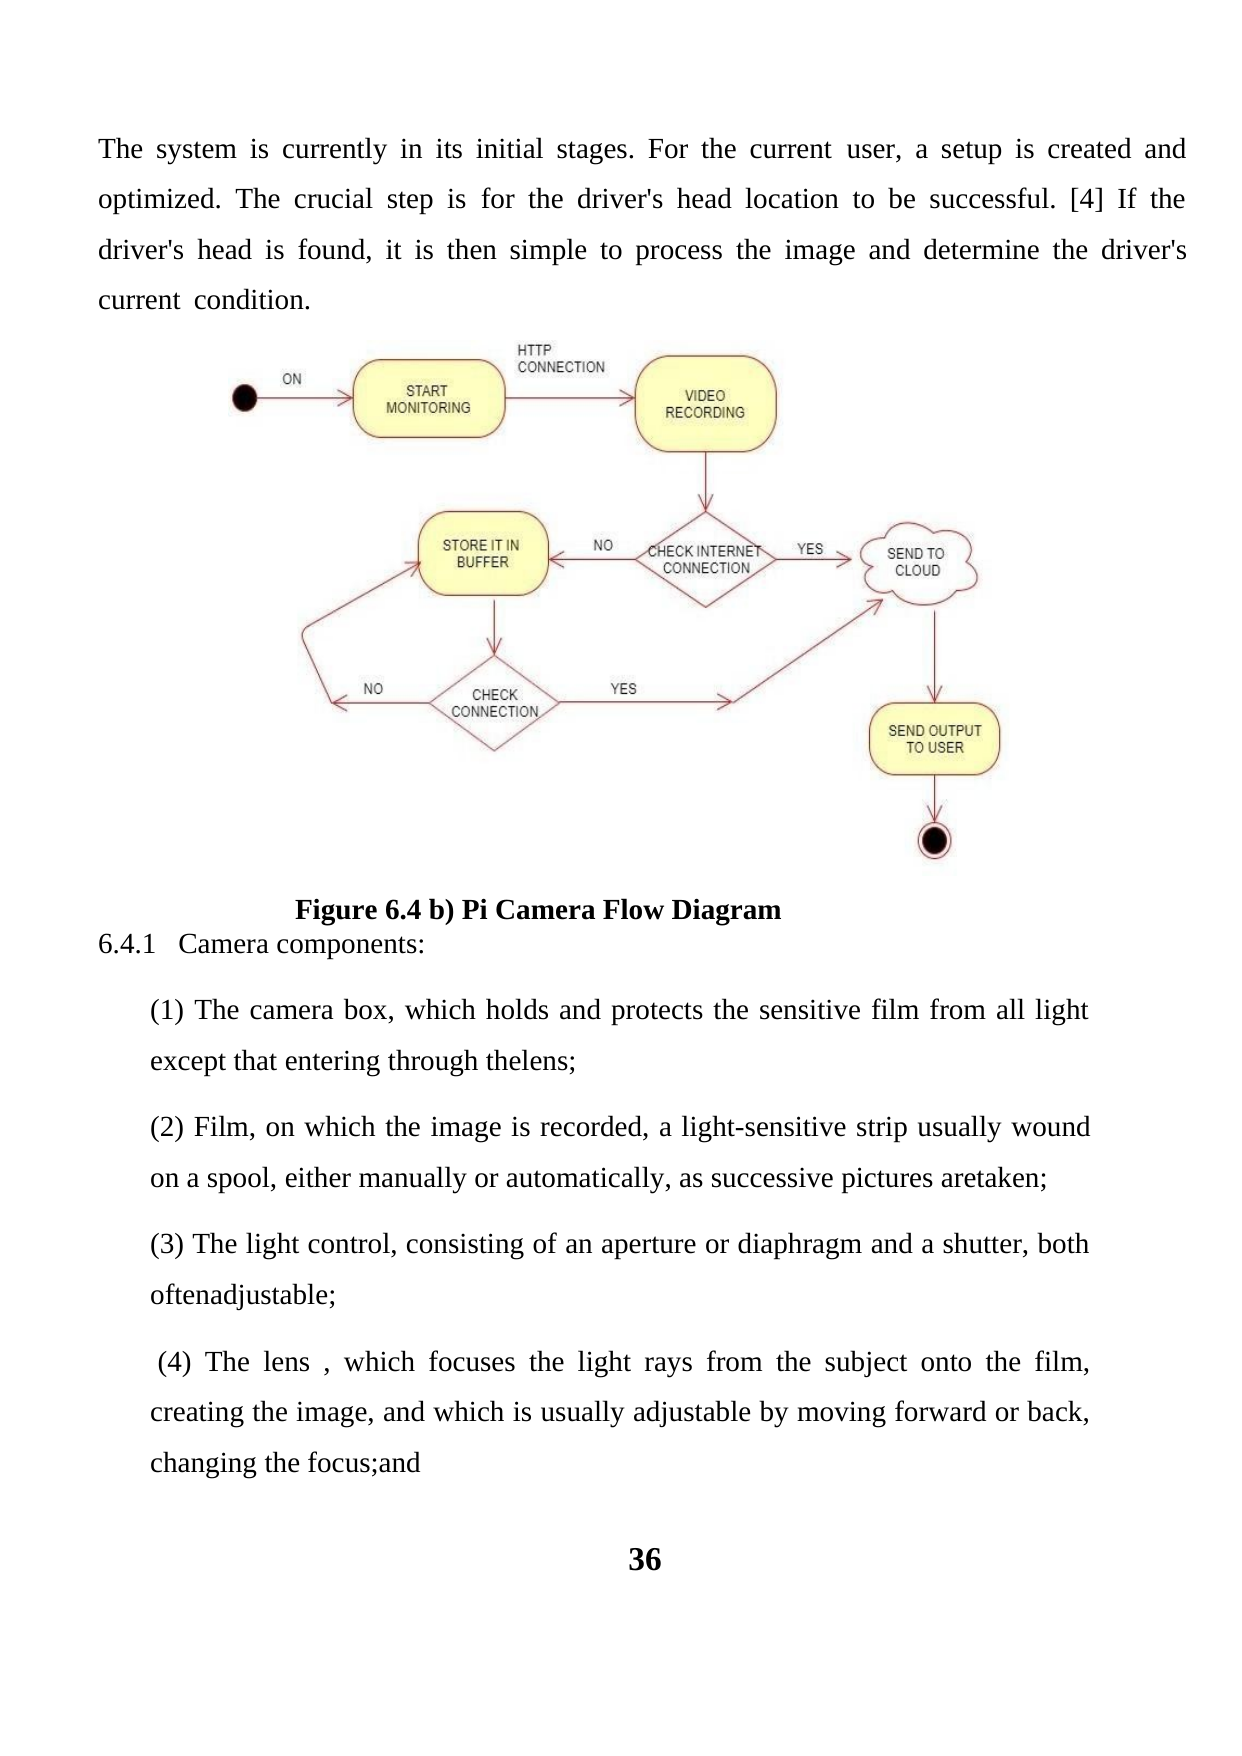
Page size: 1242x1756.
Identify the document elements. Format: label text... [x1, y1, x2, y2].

list The camera box, which holds and protects the sensitive film from all light except that entering through thelens; [150, 992, 1090, 1076]
list The lens , which focuses the light rays from the subject onto the film, creating the image, and which is usually adjustable by moving forward or back, changing the focus;and [150, 1344, 1091, 1478]
subtitle 6.4.1 Camera components: [98, 926, 914, 959]
list The light control, consisting of an aperture or diaphragm and a shutter, both oftenadjustable; [150, 1226, 1091, 1311]
list Film, on which the image is recorded, a light-sensitive strip usually wound on a spool, either manually or automatically, as successive pictures aretaken; [150, 1109, 1091, 1194]
picture [228, 340, 1010, 876]
text The system is currently in its initial stages. For the current user, a setup is created and optimized. The crucial step is for the driver's head location to be successful. [4] If the driver's head is found, it is then simple to process the image and determine the driver's current condition. [98, 131, 1187, 316]
